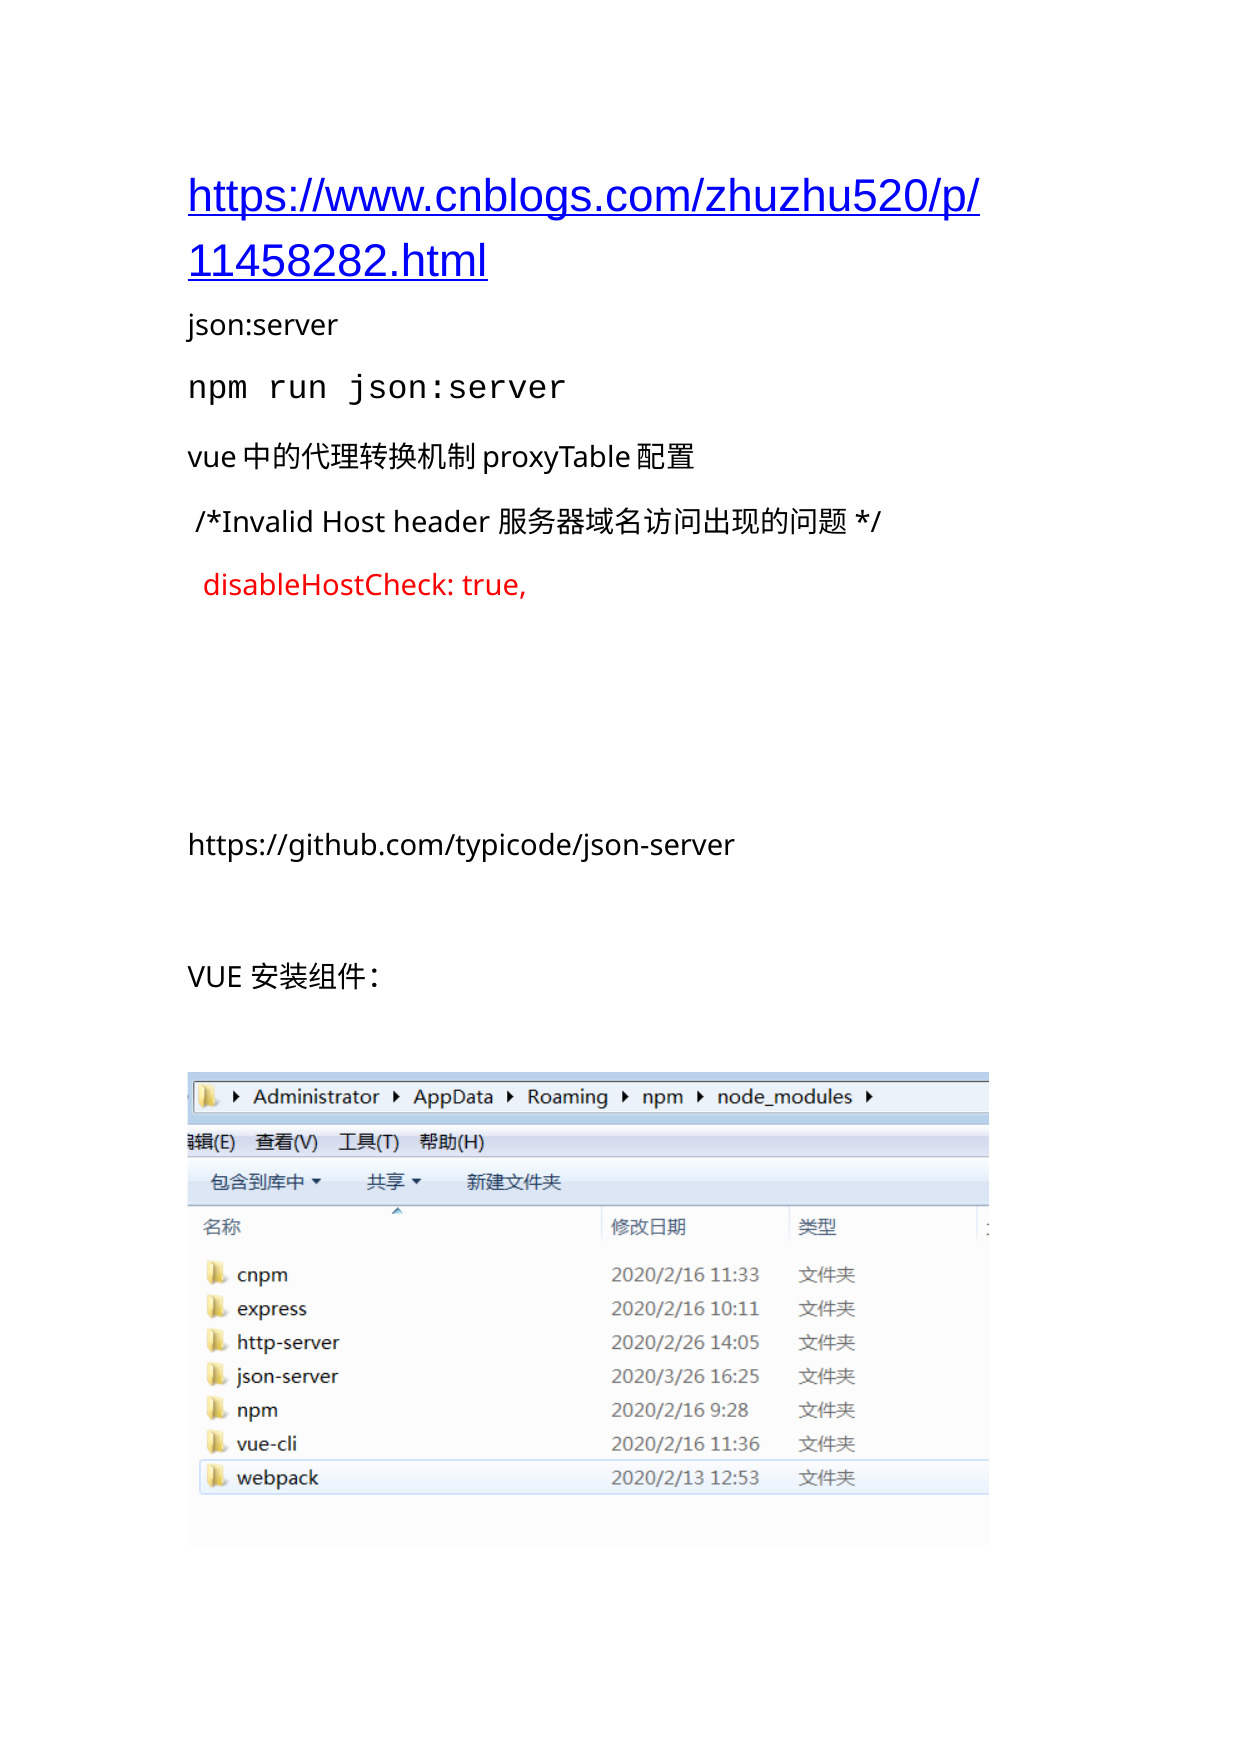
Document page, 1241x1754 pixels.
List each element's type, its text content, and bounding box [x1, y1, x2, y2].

text disableHostCheck: true, [187, 552, 1053, 617]
text /*Invalid Host header 服务器域名访问出现的问题 */ [187, 487, 1053, 552]
text npm run json:server [187, 357, 1053, 422]
text VUE 安装组件： [187, 942, 1053, 1007]
text https://www.cnblogs.com/zhuzhu520/p/11458282.html [187, 162, 1053, 292]
text https://github.com/typicode/json-server [187, 812, 1053, 877]
text vue中的代理转换机制proxyTable配置 [187, 422, 1053, 487]
text json:server [187, 292, 1053, 357]
picture [187, 1072, 989, 1546]
